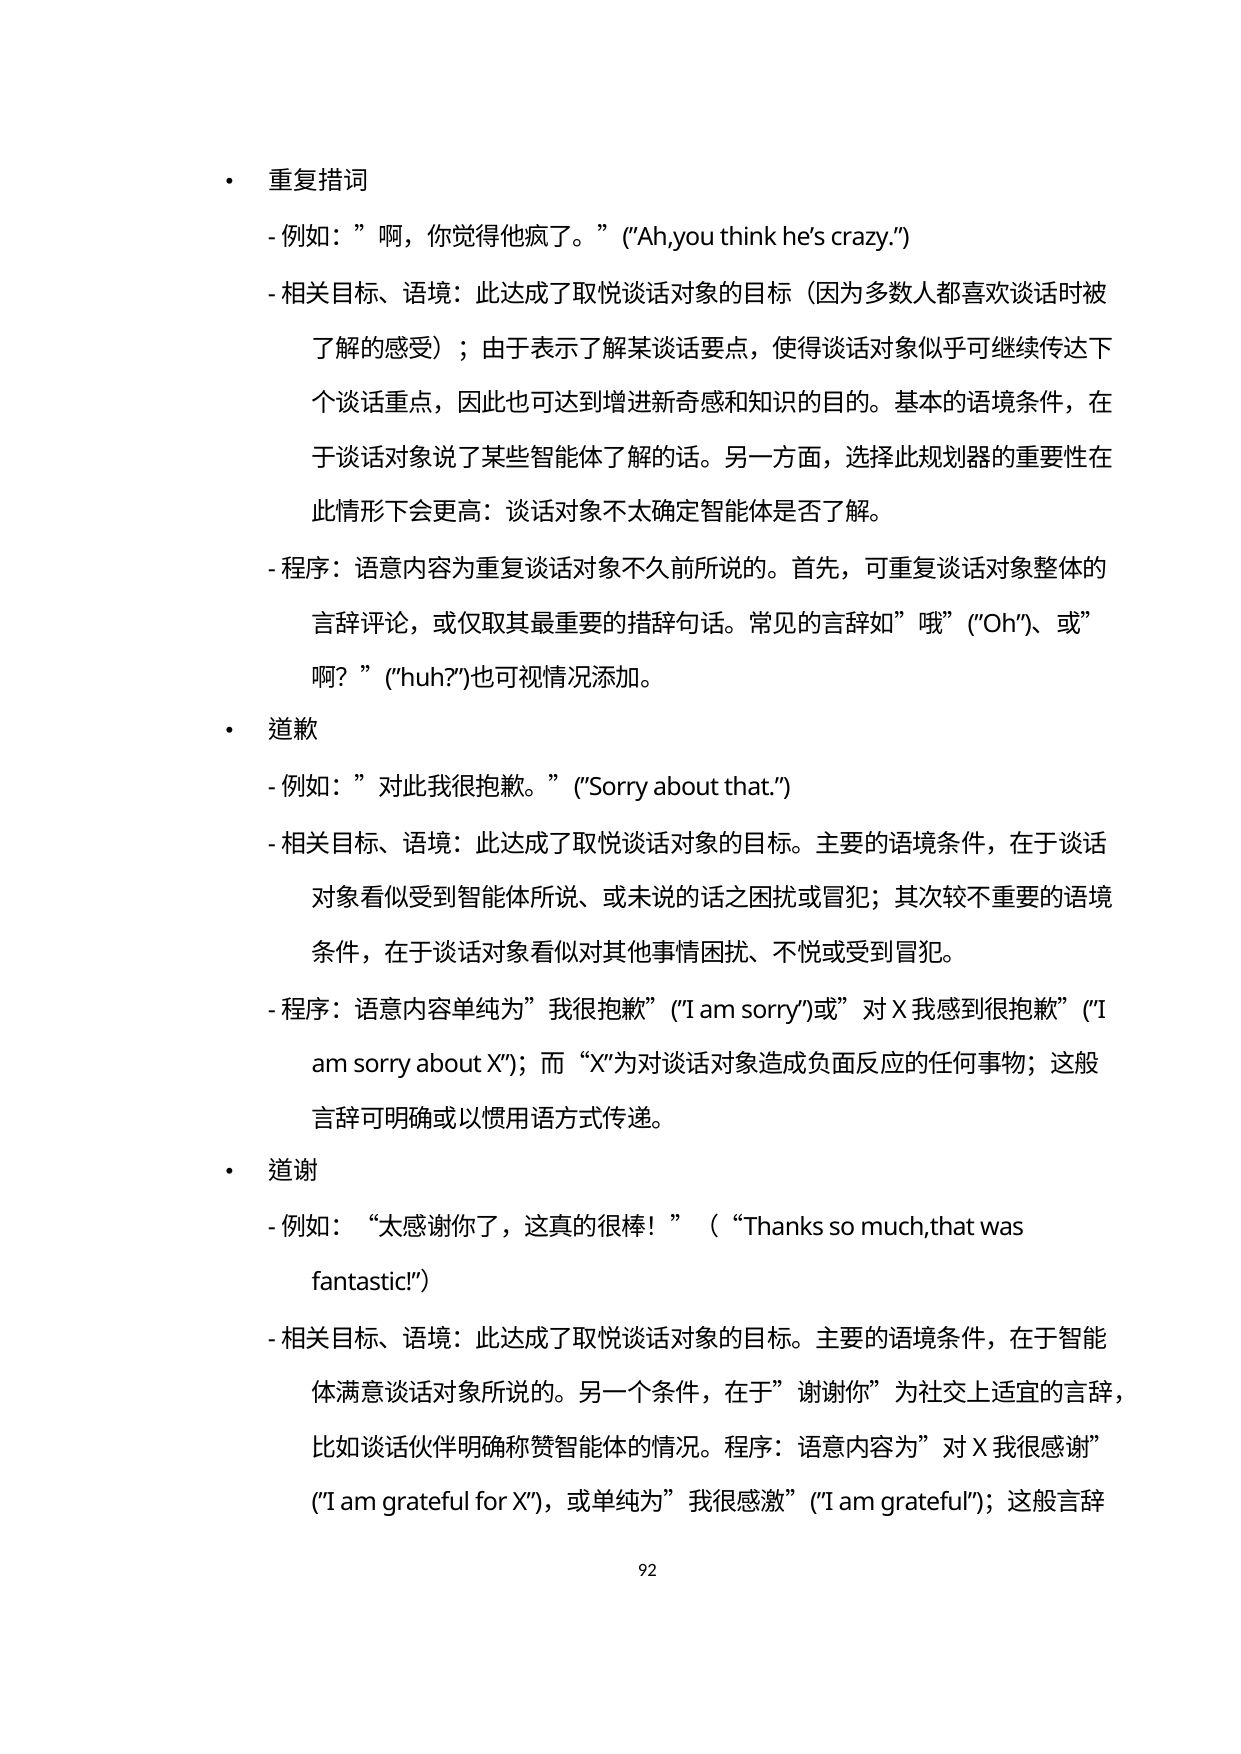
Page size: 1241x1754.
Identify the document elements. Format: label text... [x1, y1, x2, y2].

list 道谢 [225, 1153, 1119, 1187]
list 相关目标、语境：此达成了取悦谈话对象的目标。主要的语境条件，在于谈话对象看似受到智能体所说、或未说的话之困扰或冒犯；其次较不重要的语境条件，在于谈话对象看似对其他事情困扰、不悦或受到冒犯。 [268, 823, 1119, 968]
list 程序：语意内容为重复谈话对象不久前所说的。首先，可重复谈话对象整体的言辞评论，或仅取其最重要的措辞句话。常见的言辞如”哦”(”Oh”)、或”啊？”(”huh?”)也可视情况添加。 [268, 549, 1119, 694]
list 例如：”对此我很抱歉。”(”Sorry about that.”) [268, 766, 1119, 802]
list 例如：“太感谢你了，这真的很棒！”（“Thanks so much,that was fantastic!”） [268, 1207, 1119, 1297]
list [268, 1318, 1119, 1518]
list 相关目标、语境：此达成了取悦谈话对象的目标（因为多数人都喜欢谈话时被了解的感受）；由于表示了解某谈话要点，使得谈话对象似乎可继续传达下个谈话重点，因此也可达到增进新奇感和知识的目的。基本的语境条件，在于谈话对象说了某些智能体了解的话。另一方面，选择此规划器的重要性在此情形下会更高：谈话对象不太确定智能体是否了解。 [268, 274, 1119, 528]
list 道歉 [225, 712, 1119, 746]
list 例如：”啊，你觉得他疯了。”(”Ah,you think he’s crazy.”) [268, 217, 1119, 253]
list 重复措词 [225, 162, 1119, 197]
list 程序：语意内容单纯为”我很抱歉”(”I am sorry”)或”对X我感到很抱歉”(”I am sorry about X”)；而“X”为对谈话对象造成负面反应的任何事物；这般言辞可明确或以惯用语方式传递。 [268, 989, 1119, 1134]
